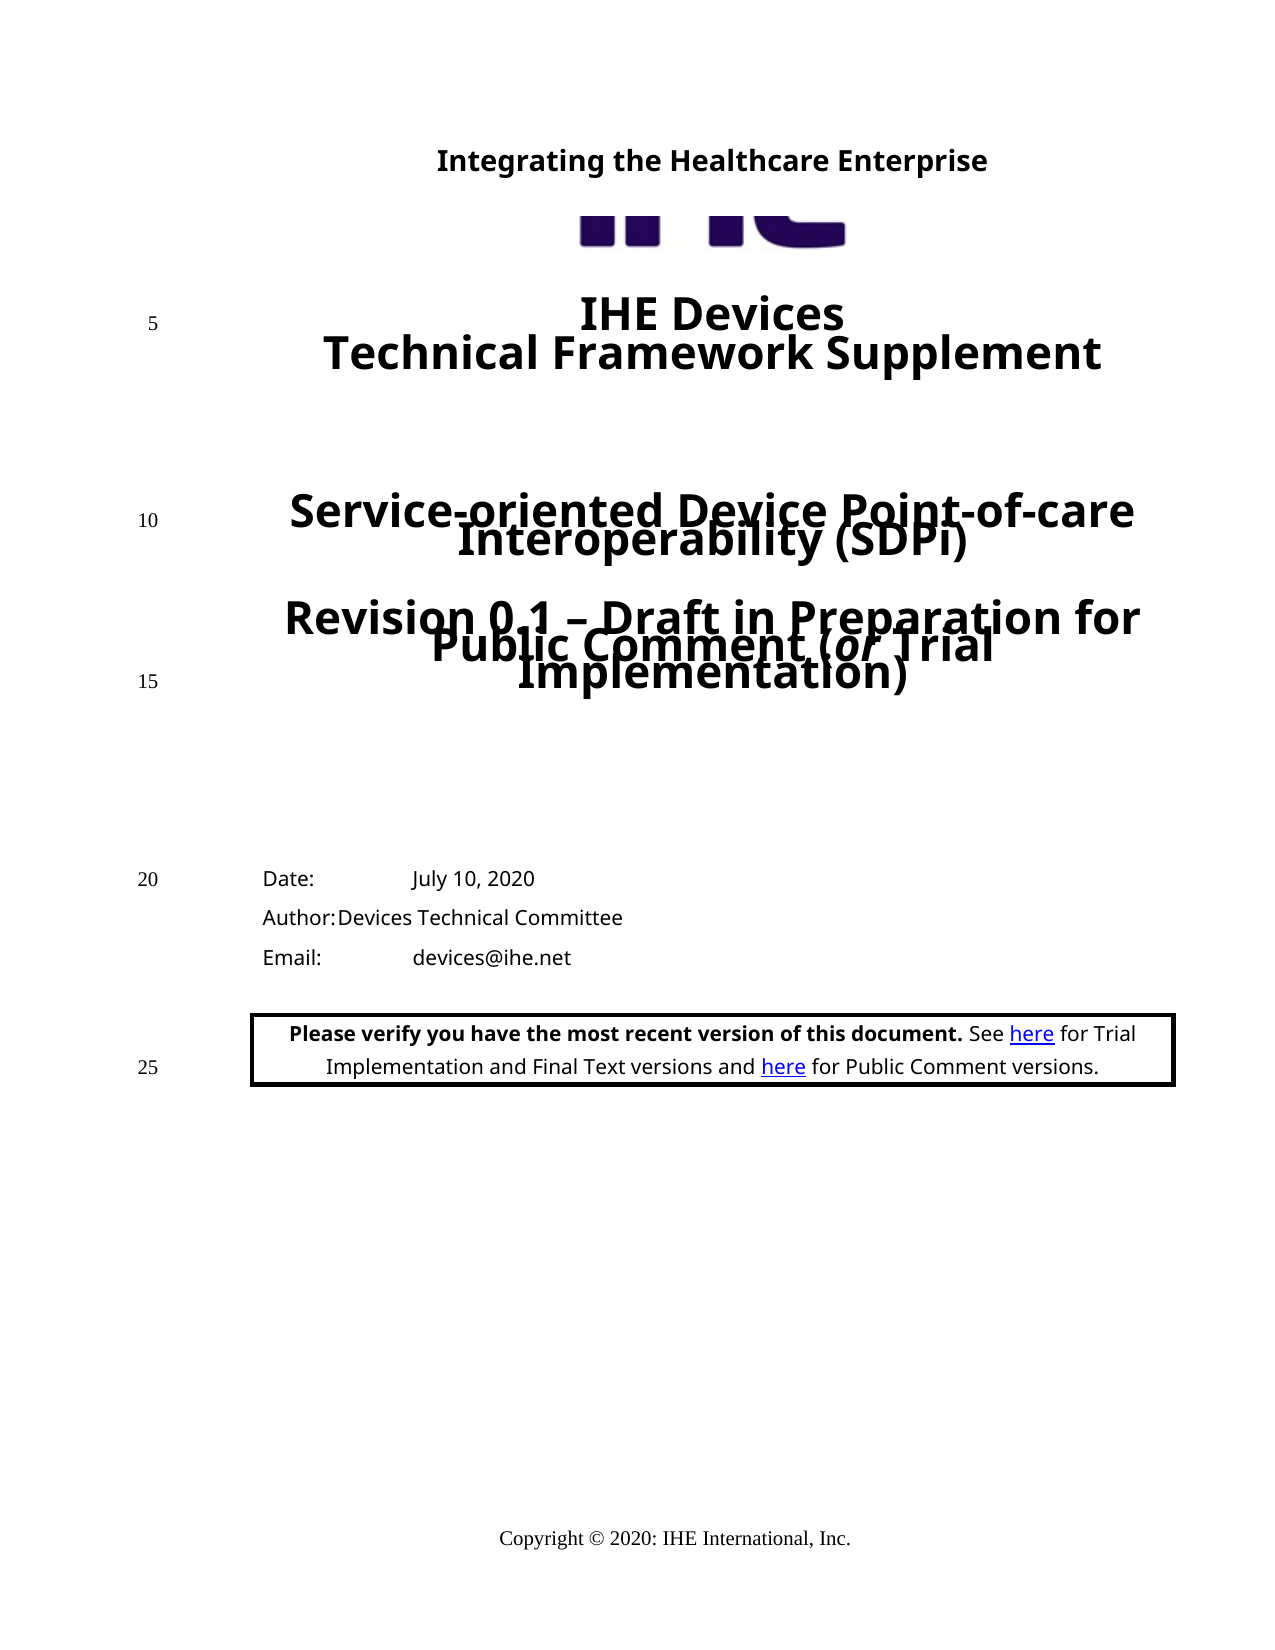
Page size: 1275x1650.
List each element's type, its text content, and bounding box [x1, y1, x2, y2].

text Revision 0.1 – Draft in Preparation for Public Comment (or Trial Implementation) [900, 612, 1162, 694]
text Revision 0.1 – Draft in Preparation for Public Comment (or Trial Implementation) [262, 612, 911, 694]
text Author: Devices Technical Committee [262, 904, 1162, 931]
text Please verify you have the most recent version of this document. See here for Trial Implementation and Final Text versions and here for Public Comment versions. [254, 1017, 1171, 1082]
text Technical Framework Supplement [262, 348, 885, 375]
text Date: July 10, 2020 [262, 864, 1162, 892]
text Email: devices@ihe.net [262, 944, 1162, 971]
text Service-oriented Device Point-of-care Interoperability (SDPi) [842, 506, 960, 560]
text Service-oriented Device Point-of-care Interoperability (SDPi) [262, 506, 843, 560]
picture [577, 216, 848, 251]
text Technical Framework Supplement [919, 348, 1162, 375]
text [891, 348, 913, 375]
text Service-oriented Device Point-of-care Interoperability (SDPi) [952, 506, 1162, 560]
text IHE Devices [262, 308, 1162, 335]
text Integrating the Healthcare Enterprise [262, 150, 1162, 177]
